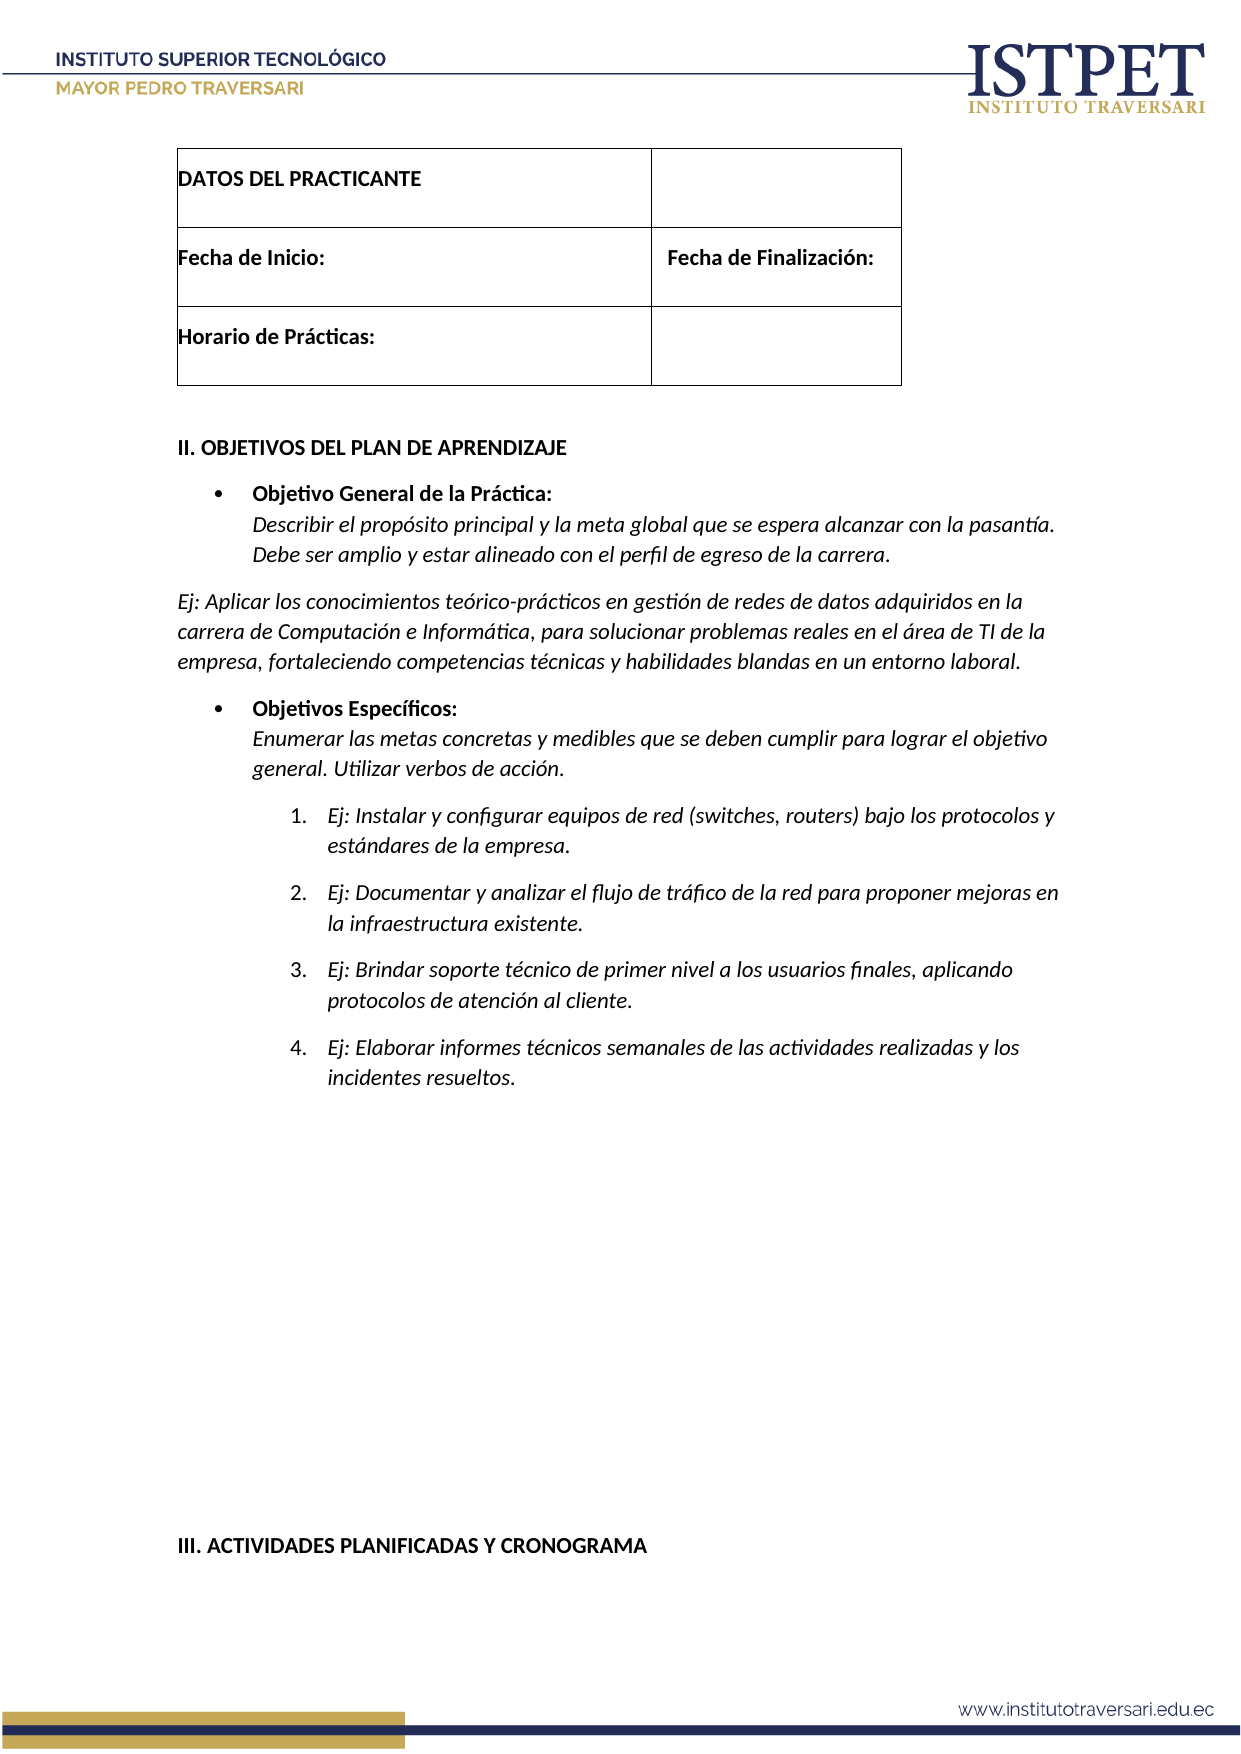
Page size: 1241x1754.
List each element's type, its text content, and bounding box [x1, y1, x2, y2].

list Objetivo General de la Práctica: Describir el propósito principal y la meta global que se espera alcanzar con la pasantía. Debe ser amplio y estar alineado con el perfil de egreso de la carrera. [215, 479, 1063, 568]
list Objetivos Específicos: Enumerar las metas concretas y medibles que se deben cumplir para lograr el objetivo general. Utilizar verbos de acción. [215, 694, 1063, 783]
list Ej: Instalar y configurar equipos de red (switches, routers) bajo los protocolos y estándares de la empresa. [290, 801, 1063, 860]
table_header DATOS DEL PRACTICANTE [178, 149, 651, 227]
table_cell Fecha de Inicio: [178, 228, 651, 306]
picture [2, 3, 1241, 1754]
table_header [652, 149, 901, 227]
table_cell Fecha de Finalización: [652, 228, 901, 306]
text III. ACTIVIDADES PLANIFICADAS Y CRONOGRAMA [177, 1532, 1063, 1560]
text Ej: Aplicar los conocimientos teórico-prácticos en gestión de redes de datos adquiridos en la carrera de Computación e Informática, para solucionar problemas reales en el área de TI de la empresa, fortaleciendo competencias técnicas y habilidades blandas en un entorno laboral. [177, 587, 1063, 675]
list Ej: Elaborar informes técnicos semanales de las actividades realizadas y los incidentes resueltos. [290, 1033, 1063, 1091]
table_cell Horario de Prácticas: [178, 307, 651, 385]
table_cell [652, 307, 901, 385]
list Ej: Brindar soporte técnico de primer nivel a los usuarios finales, aplicando protocolos de atención al cliente. [290, 956, 1063, 1014]
list Ej: Documentar y analizar el flujo de tráfico de la red para proponer mejoras en la infraestructura existente. [290, 878, 1063, 937]
text II. OBJETIVOS DEL PLAN DE APRENDIZAJE [177, 433, 1063, 461]
